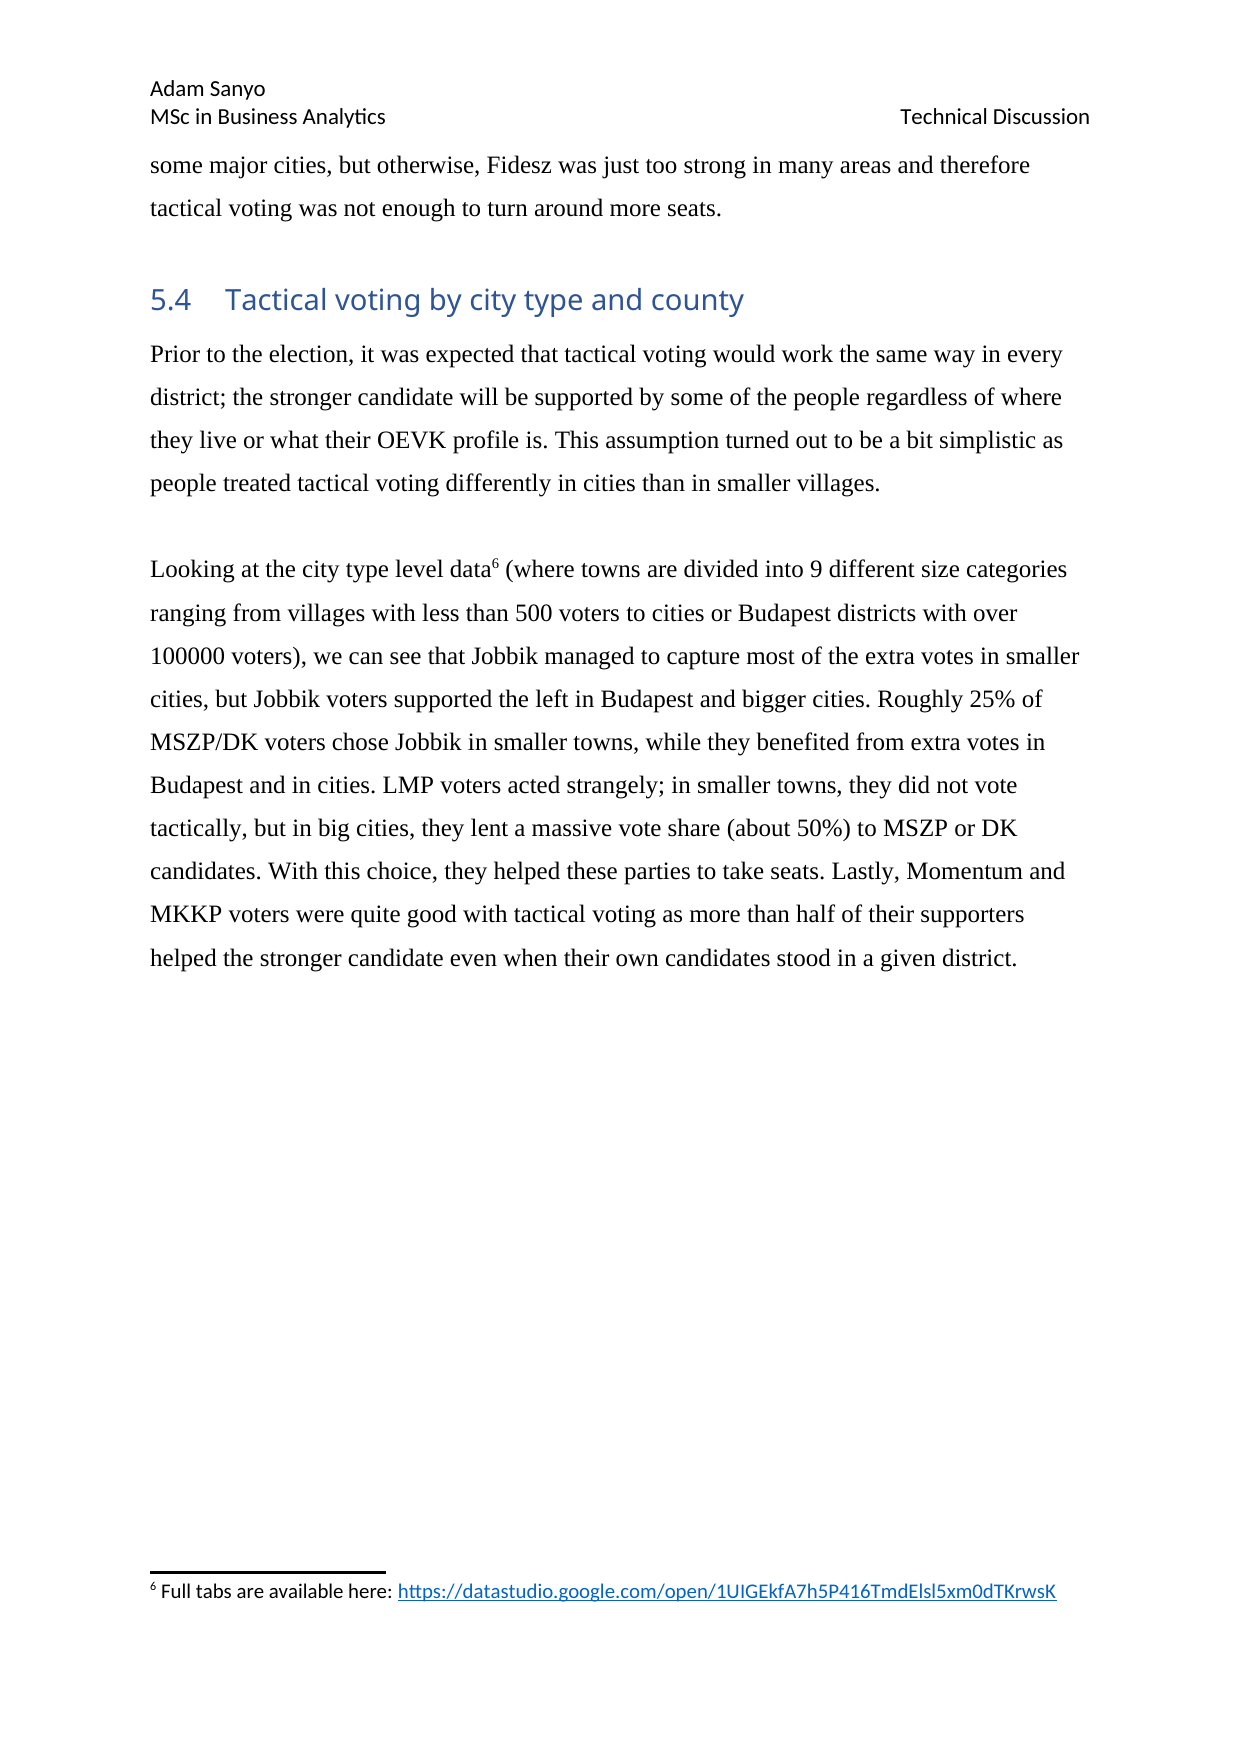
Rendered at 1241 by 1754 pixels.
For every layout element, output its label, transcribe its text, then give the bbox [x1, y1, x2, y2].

text Prior to the election, it was expected that tactical voting would work the same way in every district; the stronger candidate will be supported by some of the people regardless of where they live or what their OEVK profile is. This assumption turned out to be a bit simplistic as people treated tactical voting differently in cities than in smaller villages. [150, 339, 1090, 497]
text Looking at the city type level data (where towns are divided into 9 different size categories ranging from villages with less than 500 voters to cities or Budapest districts with over 100000 voters), we can see that Jobbik managed to capture most of the extra votes in smaller cities, but Jobbik voters supported the left in Budapest and bigger cities. Roughly 25% of MSZP/DK voters chose Jobbik in smaller towns, while they benefited from extra votes in Budapest and in cities. LMP voters acted strangely; in smaller towns, they did not vote tactically, but in big cities, they lent a massive vote share (about 50%) to MSZP or DK candidates. With this choice, they helped these parties to take seats. Lastly, Momentum and MKKP voters were quite good with tactical voting as more than half of their supporters helped the stronger candidate even when their own candidates stood in a given district. [150, 554, 1090, 971]
subtitle 5.4 Tactical voting by city type and county [150, 279, 1090, 319]
